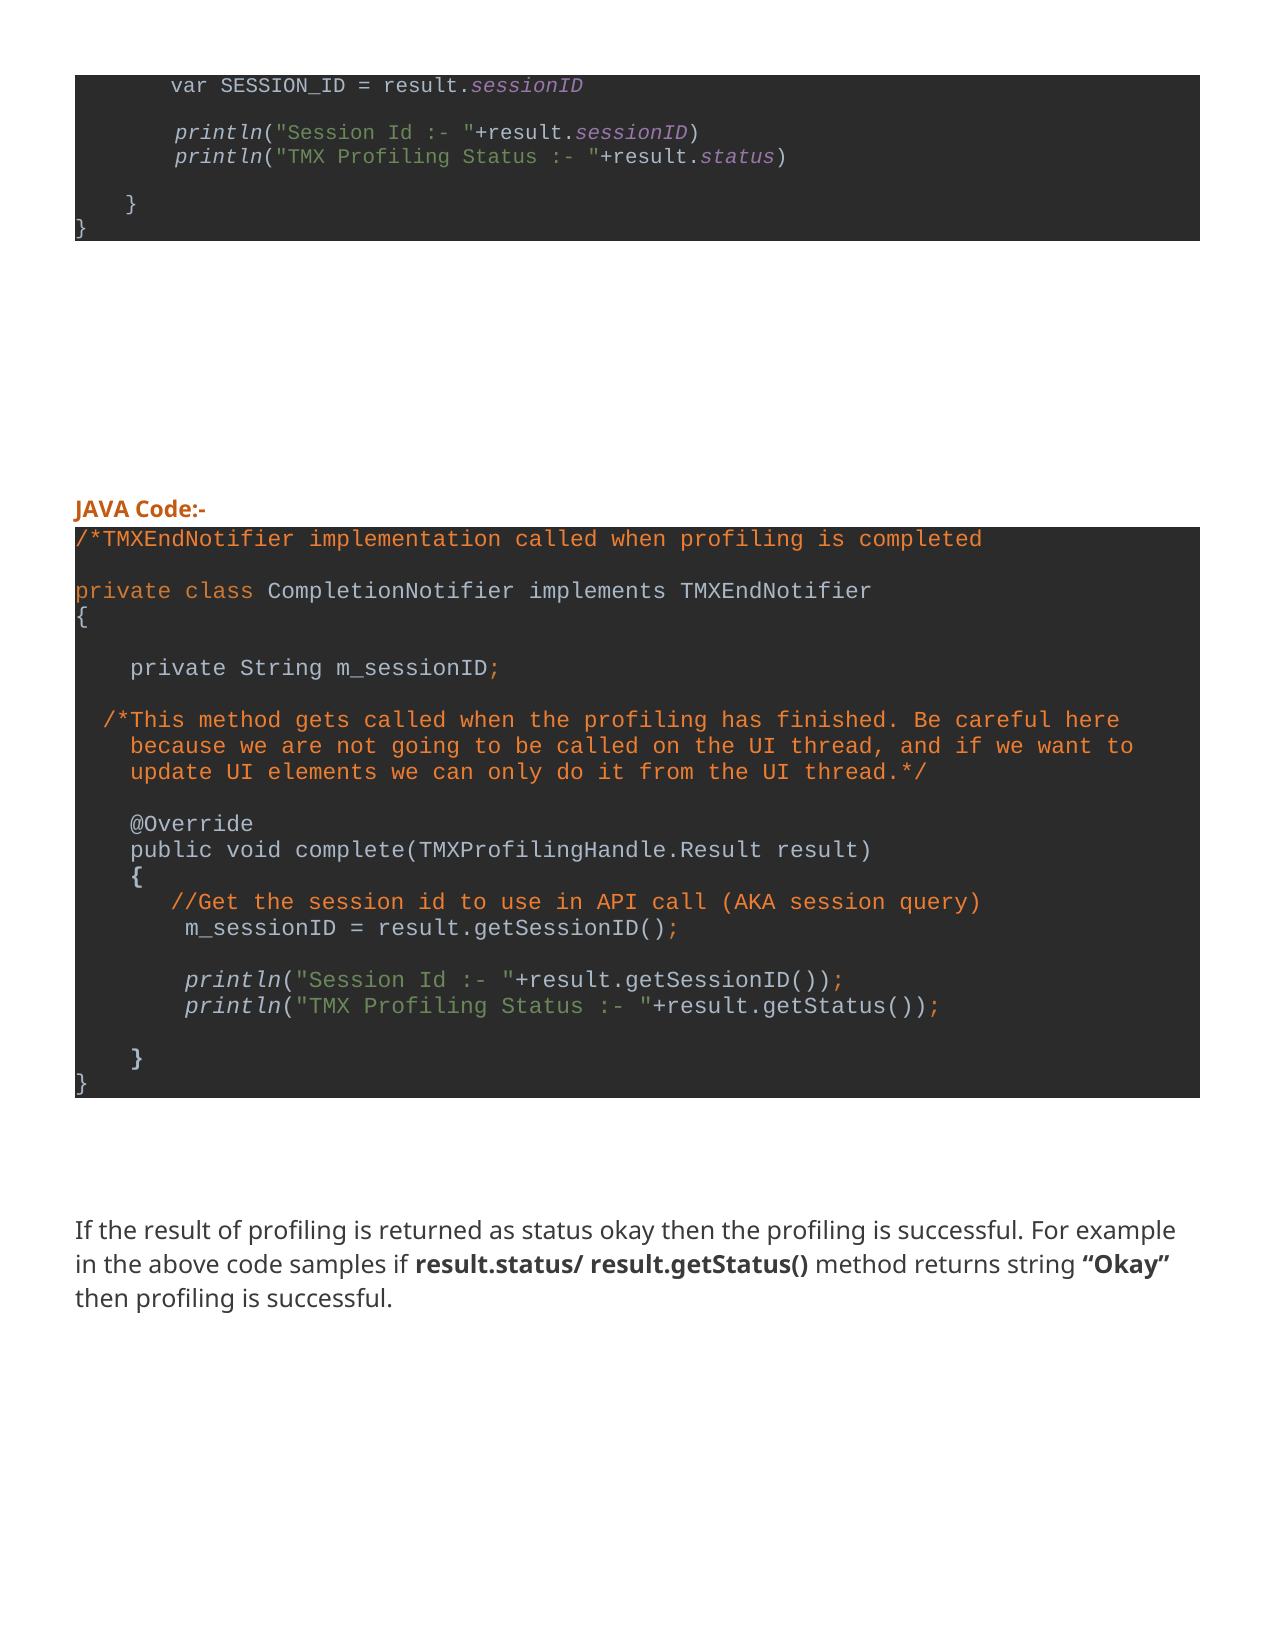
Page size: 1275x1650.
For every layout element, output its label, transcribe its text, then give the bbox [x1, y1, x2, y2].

text private class CompletionNotifier implements TMXEndNotifier { private String m_sessionID; [75, 579, 1200, 683]
text If the result of profiling is returned as status okay then the profiling is successful. For example in the above code samples if result.status/ result.getStatus() method returns string “Okay” then profiling is successful. [75, 1212, 1200, 1314]
text JAVA Code:- [75, 493, 1200, 524]
text /*TMXEndNotifier implementation called when profiling is completed [75, 527, 1200, 553]
text because we are not going to be called on the UI thread, and if we want to [75, 734, 1200, 761]
text //Get the session id to use in API call (AKA session query) m_sessionID = result.getSessionID(); println("Session Id :- "+result.getSessionID()); println("TMX Profiling Status :- "+result.getStatus()); [75, 890, 1200, 1020]
text } } [75, 1020, 1200, 1098]
text var SESSION_ID = result.sessionID println("Session Id :- "+result.sessionID) println("TMX Profiling Status :- "+result.status) [75, 75, 1200, 169]
text /*This method gets called when the profiling has finished. Be careful here [75, 709, 1200, 734]
text } } [75, 169, 1200, 241]
text update UI elements we can only do it from the UI thread.*/ @Override public void complete(TMXProfilingHandle.Result result) { [75, 761, 1200, 890]
